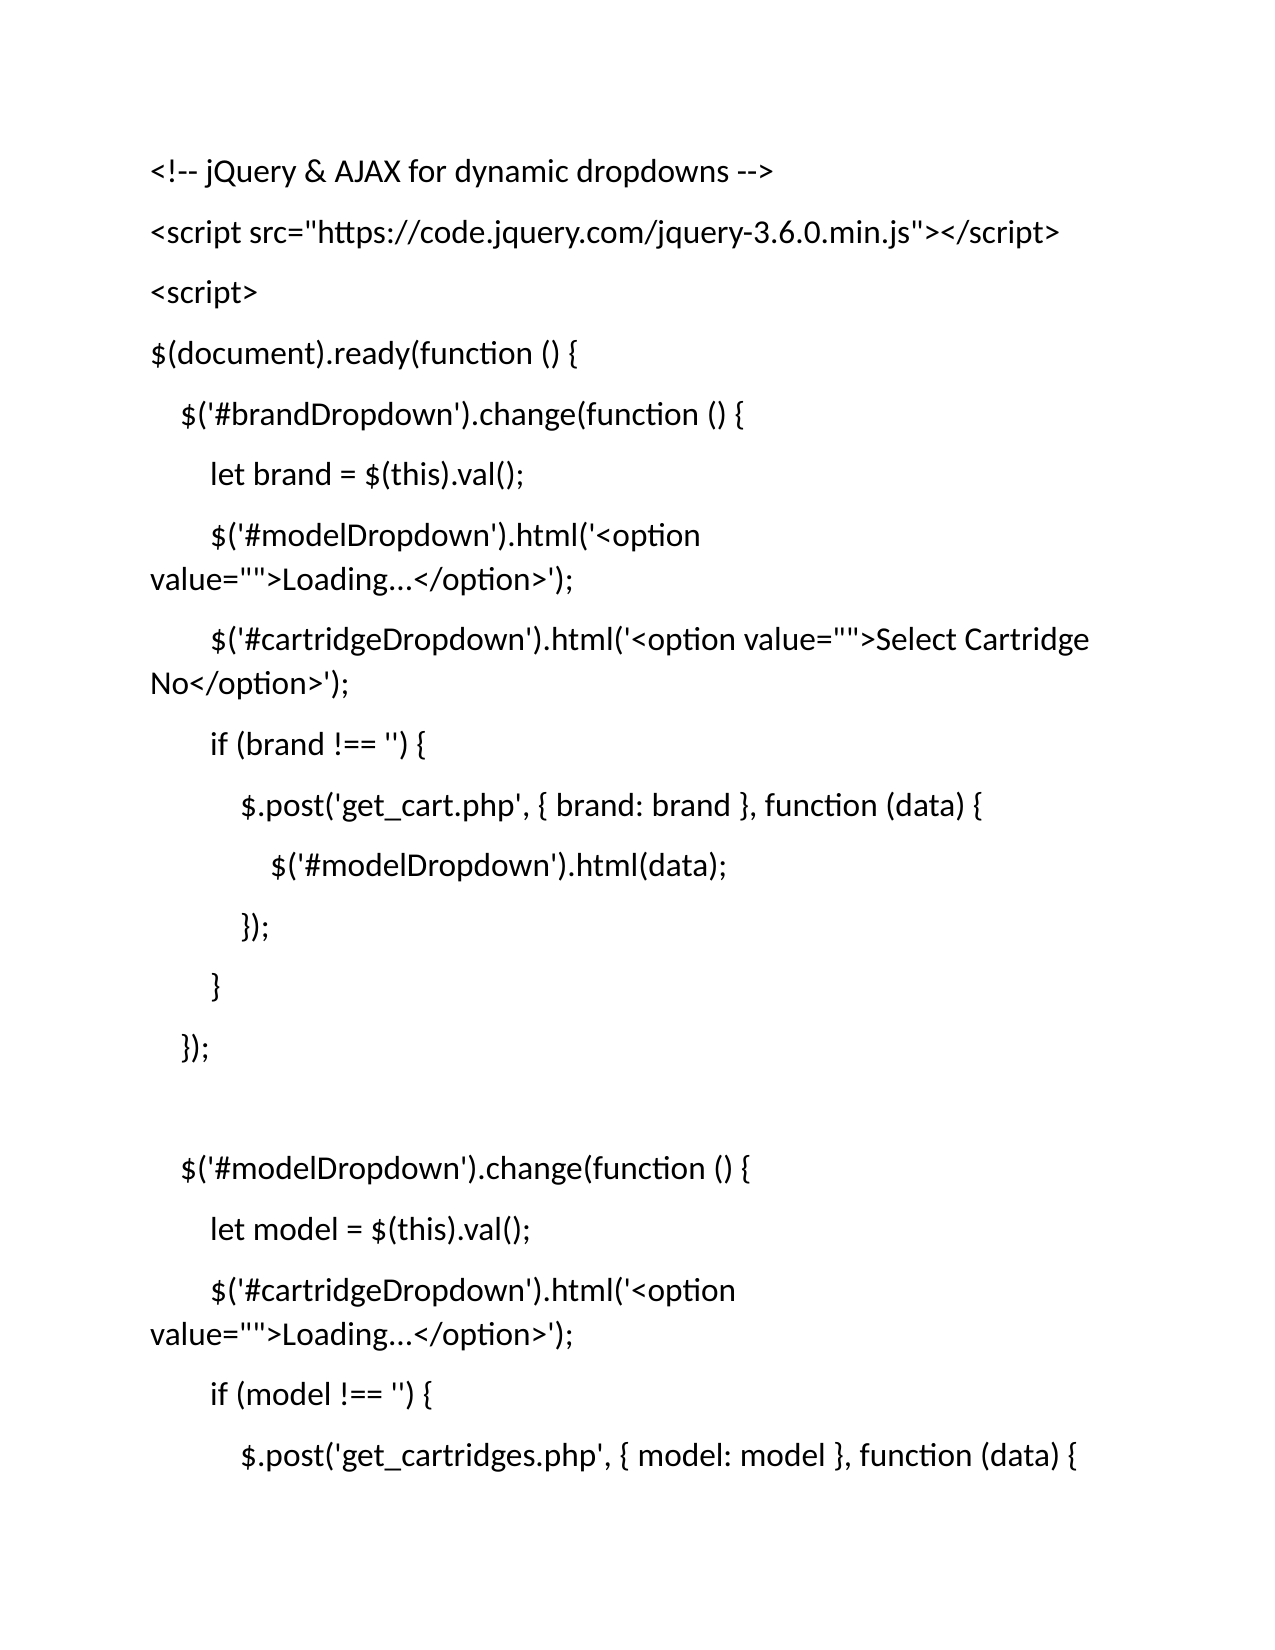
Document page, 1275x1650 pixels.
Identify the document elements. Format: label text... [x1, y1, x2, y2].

text }); [150, 905, 1125, 946]
text $('#modelDropdown').html('<option value="">Loading...</option>'); [150, 514, 1125, 598]
text $('#brandDropdown').change(function () { [150, 392, 1125, 433]
text if (brand !== '') { [150, 723, 1125, 764]
text if (model !== '') { [150, 1373, 1125, 1414]
text } [150, 965, 1125, 1006]
text <!-- jQuery & AJAX for dynamic dropdowns --> [150, 150, 1125, 191]
text $('#cartridgeDropdown').html('<option value="">Loading...</option>'); [150, 1268, 1125, 1353]
text }); [150, 1026, 1125, 1067]
text <script src="https://code.jquery.com/jquery-3.6.0.min.js"></script> [150, 211, 1125, 251]
text <script> [150, 271, 1125, 312]
text $('#modelDropdown').change(function () { [150, 1147, 1125, 1188]
text $('#modelDropdown').html(data); [150, 844, 1125, 885]
text let brand = $(this).val(); [150, 453, 1125, 494]
text $.post('get_cartridges.php', { model: model }, function (data) { [150, 1434, 1125, 1474]
text $('#cartridgeDropdown').html('<option value="">Select Cartridge No</option>'); [150, 618, 1125, 703]
text $(document).ready(function () { [150, 332, 1125, 373]
text $.post('get_cart.php', { brand: brand }, function (data) { [150, 783, 1125, 824]
text let model = $(this).val(); [150, 1208, 1125, 1249]
